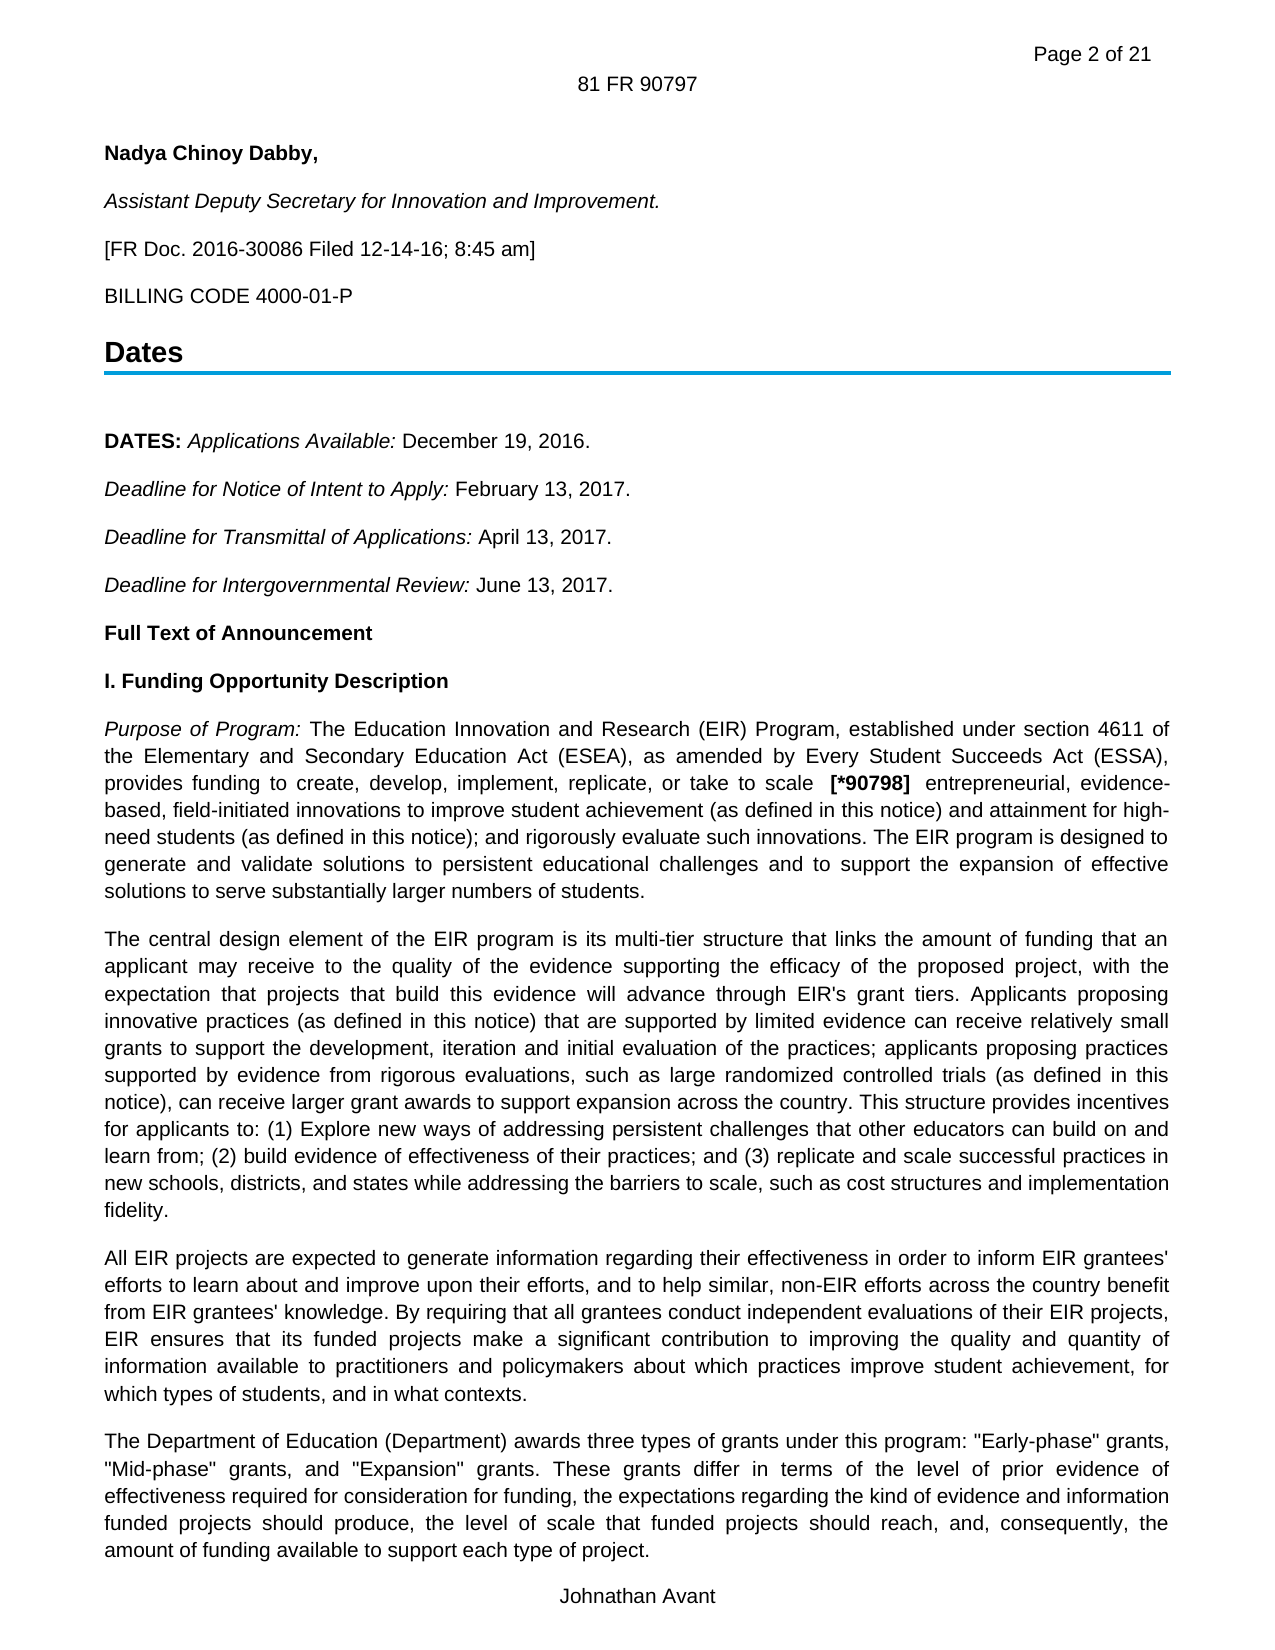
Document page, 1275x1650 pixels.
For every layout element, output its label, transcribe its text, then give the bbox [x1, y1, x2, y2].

text The central design element of the EIR program is its multi-tier structure that links the amount of funding that an applicant may receive to the quality of the evidence supporting the efficacy of the proposed project, with the expectation that projects that build this evidence will advance through EIR's grant tiers. Applicants proposing innovative practices (as defined in this notice) that are supported by limited evidence can receive relatively small grants to support the development, iteration and initial evaluation of the practices; applicants proposing practices supported by evidence from rigorous evaluations, such as large randomized controlled trials (as defined in this notice), can receive larger grant awards to support expansion across the country. This structure provides incentives for applicants to: (1) Explore new ways of addressing persistent challenges that other educators can build on and learn from; (2) build evidence of effectiveness of their practices; and (3) replicate and scale successful practices in new schools, districts, and states while addressing the barriers to scale, such as cost structures and implementation fidelity. [104, 924, 1171, 1222]
text DATES: Applications Available: December 19, 2016. [104, 426, 1171, 453]
text Full Text of Announcement [104, 618, 1171, 645]
text Assistant Deputy Secretary for Innovation and Improvement. [104, 185, 1171, 212]
text BILLING CODE 4000-01-P [104, 281, 1171, 308]
text Purpose of Program: The Education Innovation and Research (EIR) Program, established under section 4611 of the Elementary and Secondary Education Act (ESEA), as amended by Every Student Succeeds Act (ESSA), provides funding to create, develop, implement, replicate, or take to scale [*90798] entrepreneurial, evidence-based, field-initiated innovations to improve student achievement (as defined in this notice) and attainment for high-need students (as defined in this notice); and rigorously evaluate such innovations. The EIR program is designed to generate and validate solutions to persistent educational challenges and to support the expansion of effective solutions to serve substantially larger numbers of students. [104, 714, 1171, 903]
text I. Funding Opportunity Description [104, 666, 1171, 693]
text [FR Doc. 2016-30086 Filed 12-14-16; 8:45 am] [104, 233, 1171, 260]
text Dates [104, 333, 1171, 369]
text The Department of Education (Department) awards three types of grants under this program: "Early-phase" grants, "Mid-phase" grants, and "Expansion" grants. These grants differ in terms of the level of prior evidence of effectiveness required for consideration for funding, the expectations regarding the kind of evidence and information funded projects should produce, the level of scale that funded projects should reach, and, consequently, the amount of funding available to support each type of project. [104, 1426, 1171, 1562]
text All EIR projects are expected to generate information regarding their effectiveness in order to inform EIR grantees' efforts to learn about and improve upon their efforts, and to help similar, non-EIR efforts across the country benefit from EIR grantees' knowledge. By requiring that all grantees conduct independent evaluations of their EIR projects, EIR ensures that its funded projects make a significant contribution to improving the quality and quantity of information available to practitioners and policymakers about which practices improve student achievement, for which types of students, and in what contexts. [104, 1243, 1171, 1405]
text Deadline for Notice of Intent to Apply: February 13, 2017. [104, 474, 1171, 501]
text Deadline for Intergovernmental Review: June 13, 2017. [104, 570, 1171, 597]
text Nadya Chinoy Dabby, [104, 137, 1171, 164]
text Deadline for Transmittal of Applications: April 13, 2017. [104, 522, 1171, 549]
